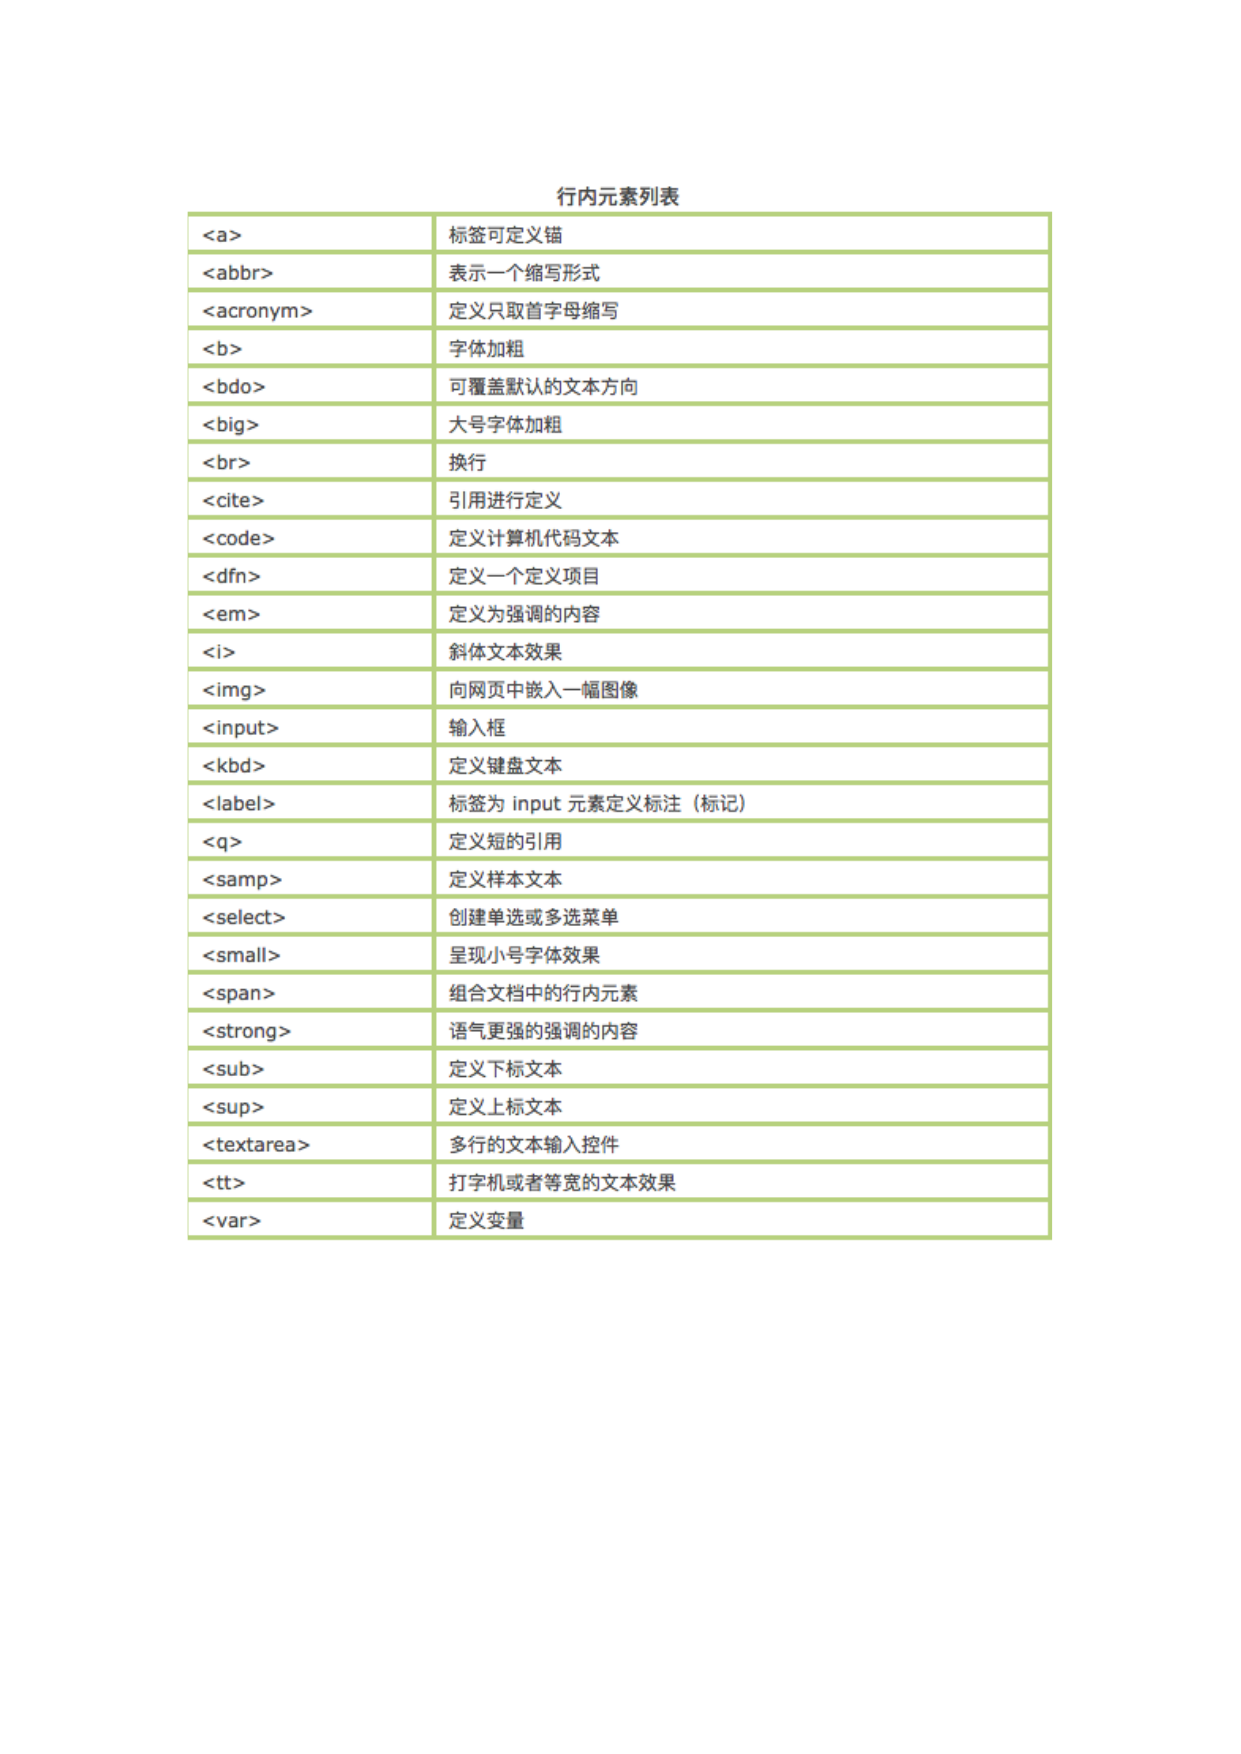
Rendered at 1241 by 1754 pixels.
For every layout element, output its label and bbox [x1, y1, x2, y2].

picture [187, 172, 1053, 1245]
